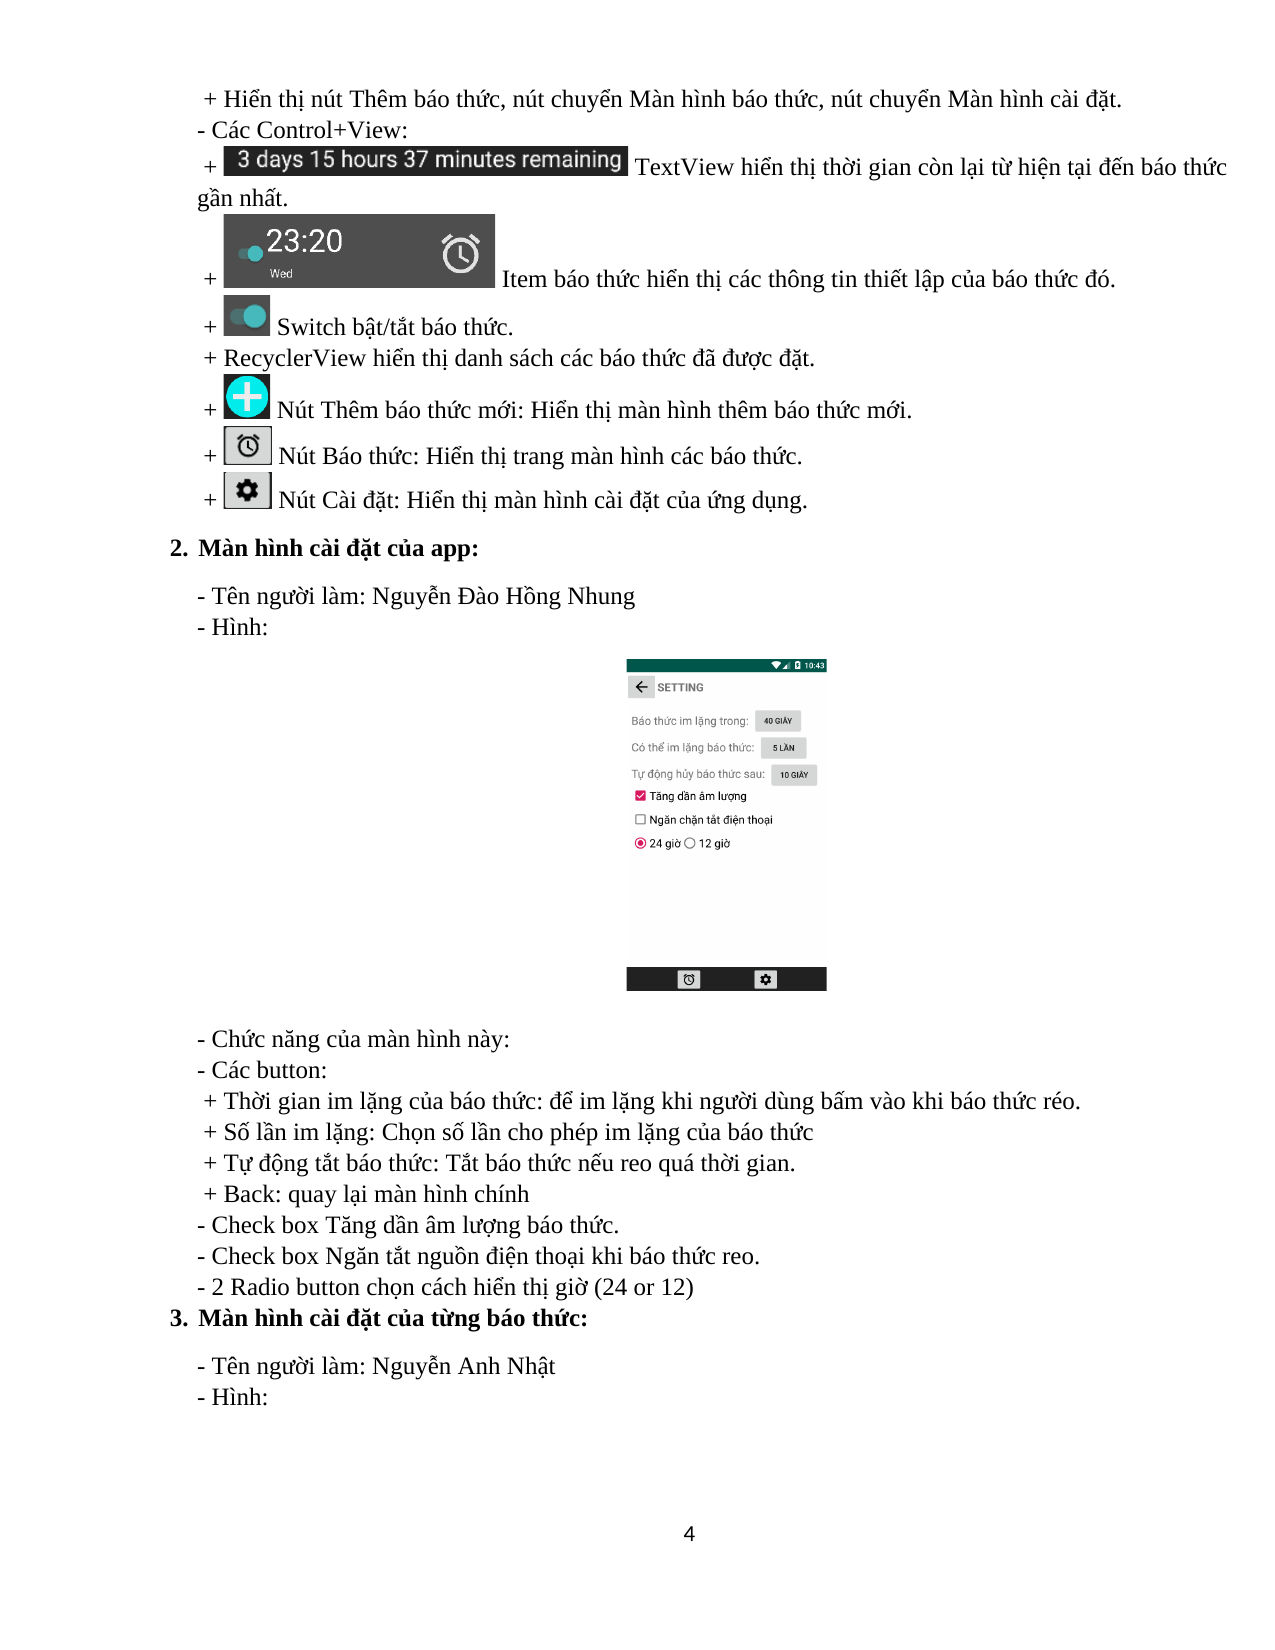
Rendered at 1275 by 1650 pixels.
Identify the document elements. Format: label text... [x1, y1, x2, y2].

picture [223, 374, 271, 419]
picture [223, 472, 272, 509]
text - Tên người làm: Nguyễn Đào Hồng Nhung - Hình: [197, 581, 1228, 641]
picture [223, 146, 629, 176]
picture [626, 659, 827, 991]
picture [223, 214, 496, 288]
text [197, 84, 1228, 514]
picture [223, 426, 272, 465]
picture [223, 295, 271, 336]
list Màn hình cài đặt của từng báo thức: [169, 1303, 1228, 1332]
text - Tên người làm: Nguyễn Anh Nhật - Hình: [197, 1351, 1228, 1411]
list Màn hình cài đặt của app: [169, 533, 1228, 562]
list - Chức năng của màn hình này: - Các button: + Thời gian im lặng của báo thức: để im lặng khi người dùng bấm vào khi báo thức réo. + Số lần im lặng: Chọn số lần cho phép im lặng của báo thức + Tự động tắt báo thức: Tắt báo thức nếu reo quá thời gian. + Back: quay lại màn hình chính - Check box Tăng dần âm lượng báo thức. - Check box Ngăn tắt nguồn điện thoại khi báo thức reo. - 2 Radio button chọn cách hiển thị giờ (24 or 12) [197, 993, 1228, 1301]
